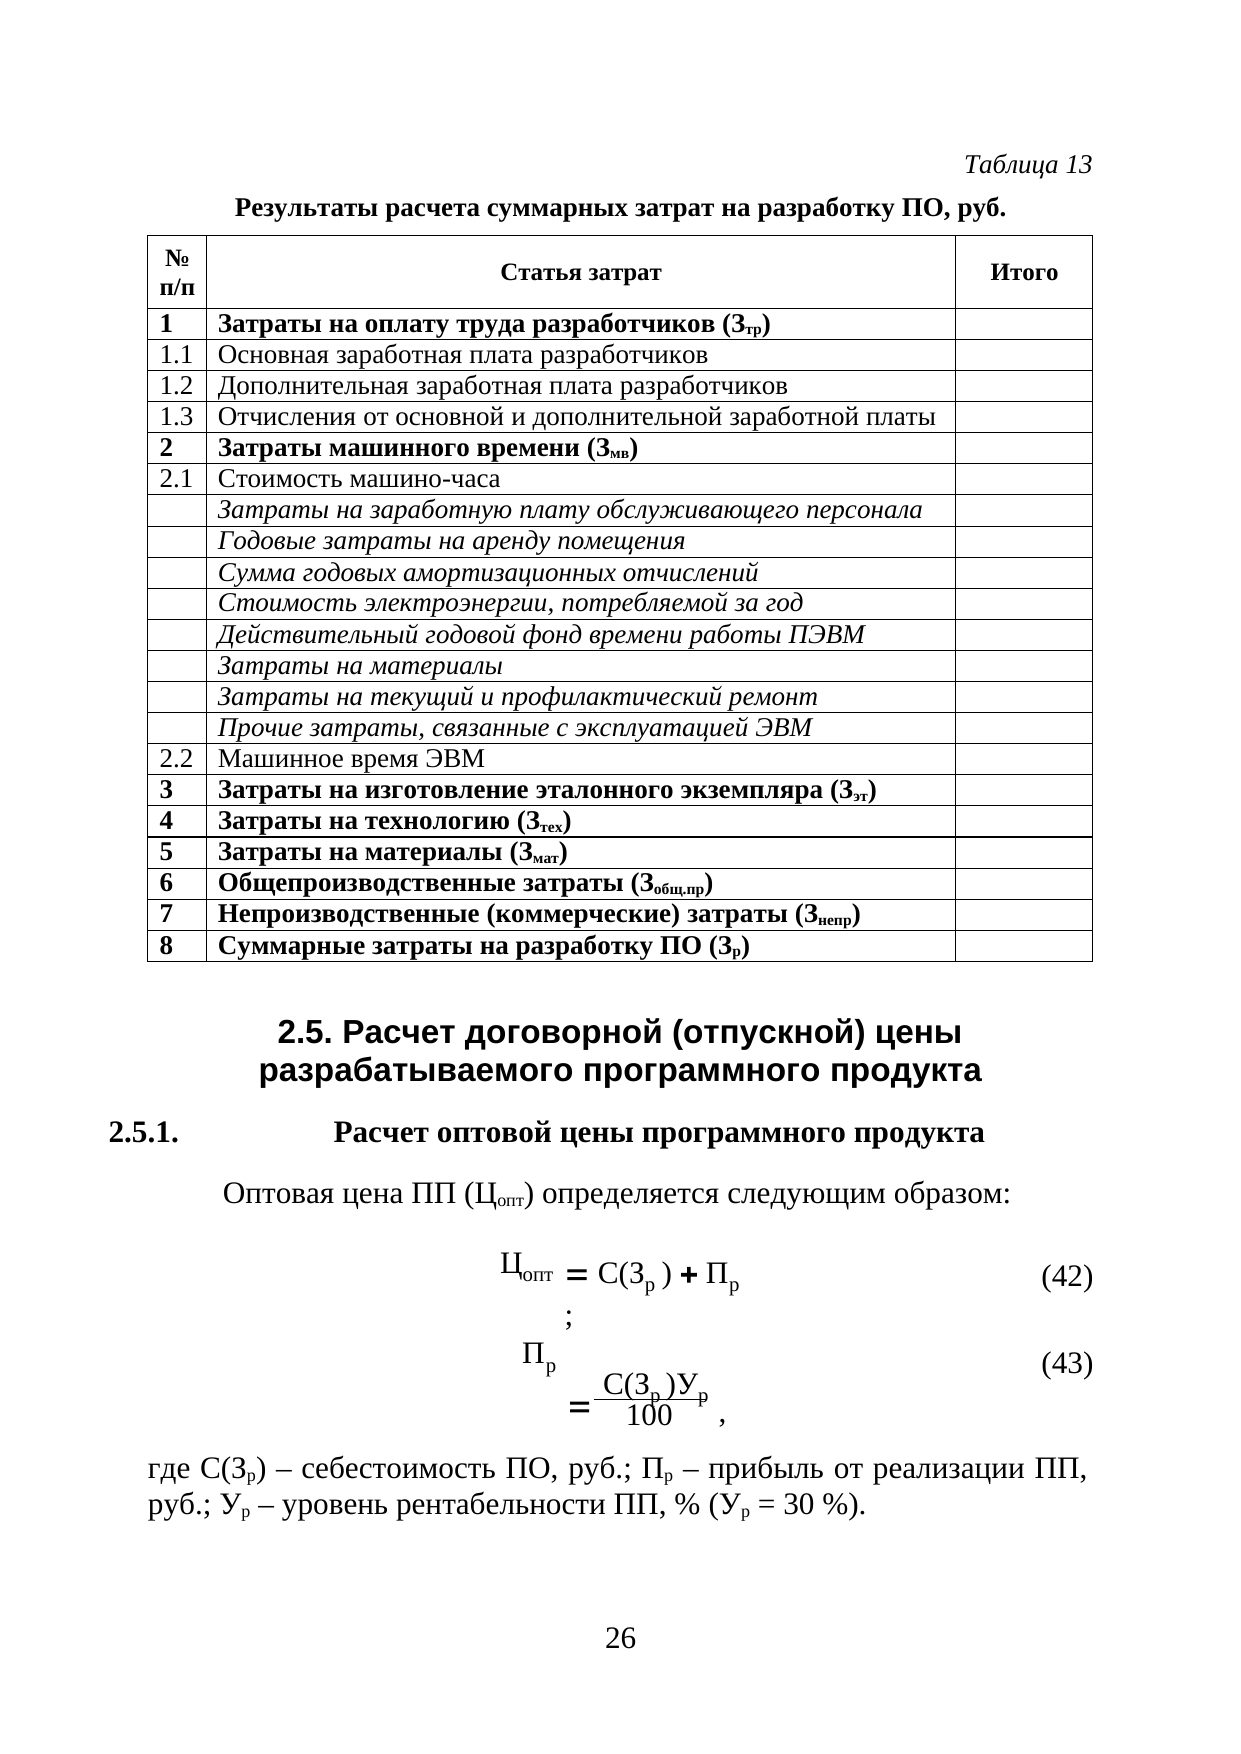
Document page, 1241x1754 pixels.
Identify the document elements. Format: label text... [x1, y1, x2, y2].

table_cell 4 [148, 806, 206, 836]
table_cell Затраты машинного времени (Змв) [207, 433, 955, 463]
table_cell 1.3 [148, 402, 206, 432]
table_cell Общепроизводственные затраты (Зобщ.пр) [207, 869, 955, 899]
table_cell [956, 558, 1092, 588]
table_cell Годовые затраты на аренду помещения [207, 527, 955, 557]
table_cell Машинное время ЭВМ [207, 744, 955, 774]
table_cell [148, 495, 206, 526]
table_cell Затраты на изготовление эталонного экземпляра (Зэт) [207, 775, 955, 805]
table_cell [956, 402, 1092, 432]
table_cell [148, 558, 206, 588]
table_cell 1 [148, 309, 206, 339]
table_cell [956, 309, 1092, 339]
table_cell [956, 495, 1092, 526]
table_cell [956, 589, 1092, 619]
table_cell Сумма годовых амортизационных отчислений [207, 558, 955, 588]
text  С(Зр )  Пр ; [564, 1255, 743, 1332]
text Пр [108, 1334, 556, 1377]
table_cell [148, 620, 206, 650]
subtitle Расчет оптовой цены программного продукта [108, 1114, 1132, 1149]
text  С(Зр )Ур , 100 [567, 1355, 743, 1432]
table_cell [956, 340, 1092, 370]
text (43) [747, 1344, 1093, 1381]
table_cell Стоимость электроэнергии, потребляемой за год [207, 589, 955, 619]
table_cell 2 [148, 433, 206, 463]
text Цопт [108, 1244, 553, 1288]
table_cell Затраты на заработную плату обслуживающего персонала [207, 495, 955, 526]
table_cell [956, 775, 1092, 805]
table_cell Основная заработная плата разработчиков [207, 340, 955, 370]
table_cell Затраты на технологию (Зтех) [207, 806, 955, 836]
table_cell [148, 682, 206, 712]
table_cell [148, 713, 206, 743]
table_cell 7 [148, 900, 206, 930]
table_cell [148, 651, 206, 681]
table_header № п/п [148, 236, 206, 308]
table_cell [956, 371, 1092, 401]
table_cell Дополнительная заработная плата разработчиков [207, 371, 955, 401]
text где С(Зр) – себестоимость ПО, руб.; Пр – прибыль от реализации ПП, руб.; Ур – уровень рентабельности ПП, % (Ур = 30 %). [148, 1449, 1115, 1521]
subtitle Расчет договорной (отпускной) цены разрабатываемого программного продукта [258, 1012, 982, 1089]
table_cell [148, 589, 206, 619]
table_cell 1.1 [148, 340, 206, 370]
text Оптовая цена ПП (Цопт) определяется следующим образом: [108, 1174, 1125, 1210]
table_cell Непроизводственные (коммерческие) затраты (Знепр) [207, 900, 955, 930]
table_header Статья затрат [207, 236, 955, 308]
table_cell Затраты на текущий и профилактический ремонт [207, 682, 955, 712]
table_cell [956, 869, 1092, 899]
table_cell 2.1 [148, 464, 206, 494]
table_cell Суммарные затраты на разработку ПО (Зр) [207, 931, 955, 961]
text Таблица 13 [962, 148, 1095, 179]
table_cell Затраты на оплату труда разработчиков (Зтр) [207, 309, 955, 339]
table_header Итого [956, 236, 1092, 308]
table_cell [956, 464, 1092, 494]
table_cell [956, 931, 1092, 961]
table_cell [956, 433, 1092, 463]
table_cell Стоимость машино-часа [207, 464, 955, 494]
table_cell 1.2 [148, 371, 206, 401]
table_cell [956, 744, 1092, 774]
table_cell [148, 527, 206, 557]
table_cell 8 [148, 931, 206, 961]
table_cell [956, 838, 1092, 867]
table_cell [956, 651, 1092, 681]
table_cell [956, 900, 1092, 930]
text 26 [108, 1619, 1132, 1655]
table_cell 5 [148, 838, 206, 867]
table_cell 3 [148, 775, 206, 805]
text (42) [747, 1257, 1093, 1293]
text Результаты расчета суммарных затрат на разработку ПО, руб. [108, 191, 1132, 222]
table_cell Затраты на материалы [207, 651, 955, 681]
table_cell Затраты на материалы (Змат) [207, 838, 955, 867]
table_cell [956, 713, 1092, 743]
table_cell [956, 682, 1092, 712]
table_cell 2.2 [148, 744, 206, 774]
table_cell [956, 806, 1092, 836]
table_cell Прочие затраты, связанные с эксплуатацией ЭВМ [207, 713, 955, 743]
table_cell [956, 620, 1092, 650]
table_cell [956, 527, 1092, 557]
table_cell 6 [148, 869, 206, 899]
table_cell Действительный годовой фонд времени работы ПЭВМ [207, 620, 955, 650]
table_cell Отчисления от основной и дополнительной заработной платы [207, 402, 955, 432]
